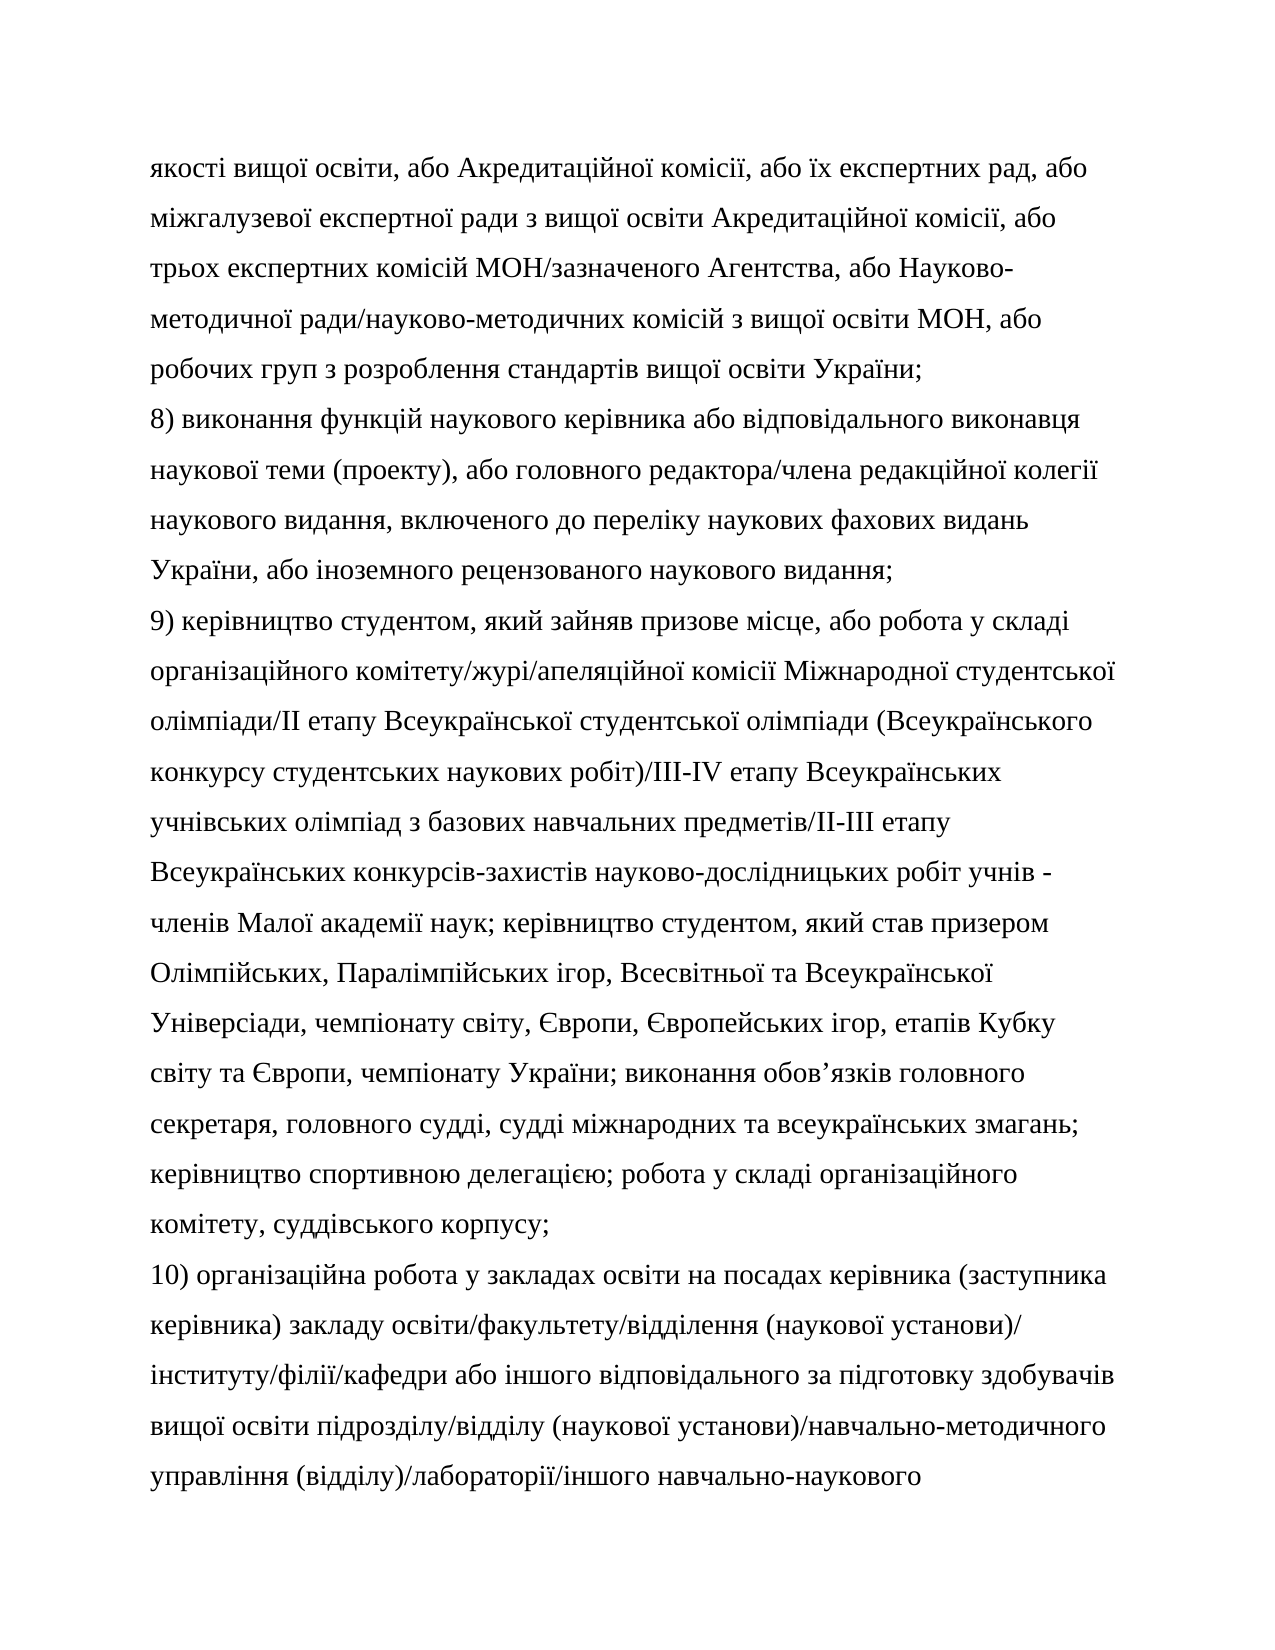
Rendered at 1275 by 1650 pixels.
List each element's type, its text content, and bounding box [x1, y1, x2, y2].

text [150, 1257, 1125, 1492]
text 8) виконання функцій наукового керівника або відповідального виконавця наукової теми (проекту), або головного редактора/члена редакційної колегії наукового видання, включеного до переліку наукових фахових видань України, або іноземного рецензованого наукового видання; [150, 402, 1125, 586]
text 9) керівництво студентом, який зайняв призове місце, або робота у складі організаційного комітету/журі/апеляційної комісії Міжнародної студентської олімпіади/II етапу Всеукраїнської студентської олімпіади (Всеукраїнського конкурсу студентських наукових робіт)/III-IV етапу Всеукраїнських учнівських олімпіад з базових навчальних предметів/II-III етапу Всеукраїнських конкурсів-захистів науково-дослідницьких робіт учнів - членів Малої академії наук; керівництво студентом, який став призером Олімпійських, Паралімпійських ігор, Всесвітньої та Всеукраїнської Універсіади, чемпіонату світу, Європи, Європейських ігор, етапів Кубку світу та Європи, чемпіонату України; виконання обов’язків головного секретаря, головного судді, судді міжнародних та всеукраїнських змагань; керівництво спортивною делегацією; робота у складі організаційного комітету, суддівського корпусу; [150, 603, 1125, 1240]
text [150, 150, 1125, 385]
